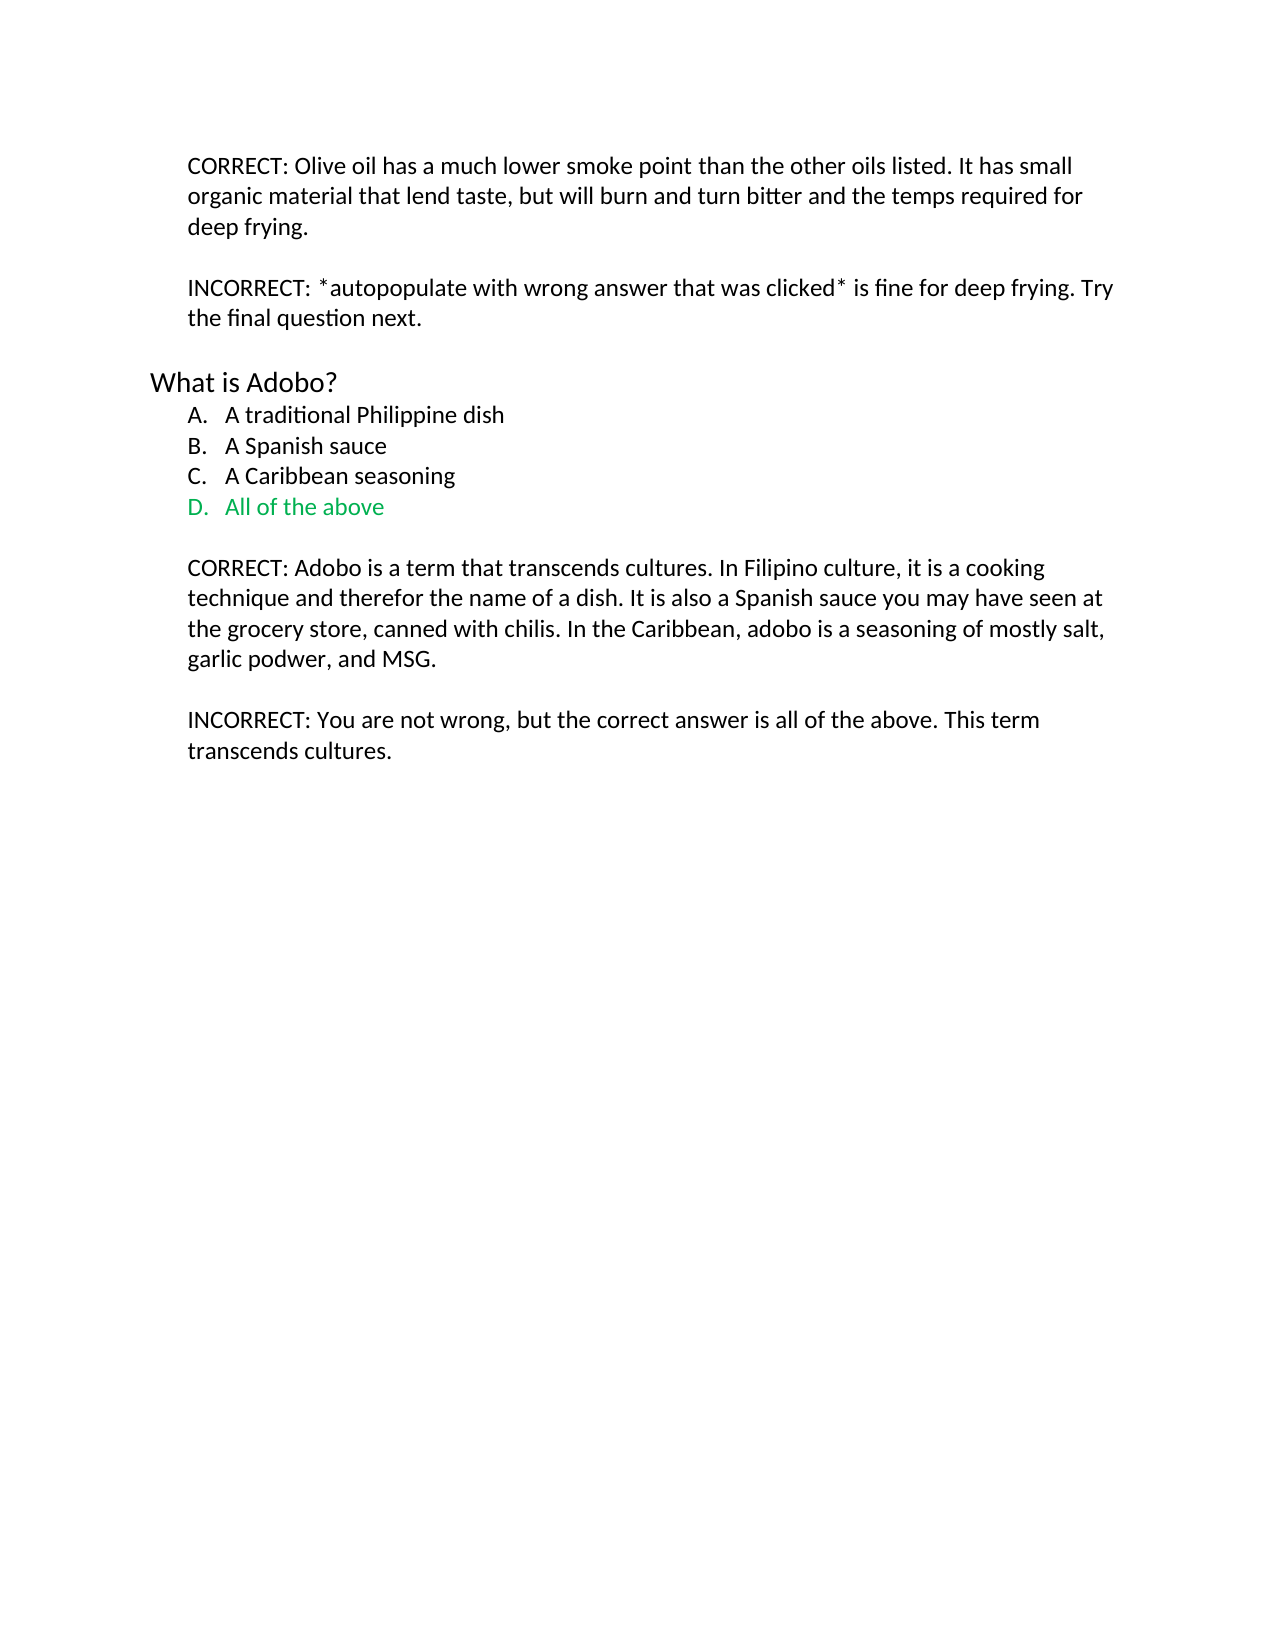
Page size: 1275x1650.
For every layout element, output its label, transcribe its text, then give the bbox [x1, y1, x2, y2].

text CORRECT: Olive oil has a much lower smoke point than the other oils listed. It has small organic material that lend taste, but will burn and turn bitter and the temps required for deep frying. [187, 150, 1125, 242]
text INCORRECT: *autopopulate with wrong answer that was clicked* is fine for deep frying. Try the final question next. [187, 272, 1125, 333]
text What is Adobo? [150, 364, 1125, 399]
text CORRECT: Adobo is a term that transcends cultures. In Filipino culture, it is a cooking technique and therefor the name of a dish. It is also a Spanish sauce you may have seen at the grocery store, canned with chilis. In the Caribbean, adobo is a seasoning of mostly salt, garlic podwer, and MSG. [187, 552, 1125, 674]
list A Spanish sauce [187, 430, 1125, 460]
list A traditional Philippine dish [187, 399, 1125, 430]
list All of the above [187, 491, 1125, 521]
text INCORRECT: You are not wrong, but the correct answer is all of the above. This term transcends cultures. [187, 704, 1125, 766]
list A Caribbean seasoning [187, 460, 1125, 491]
